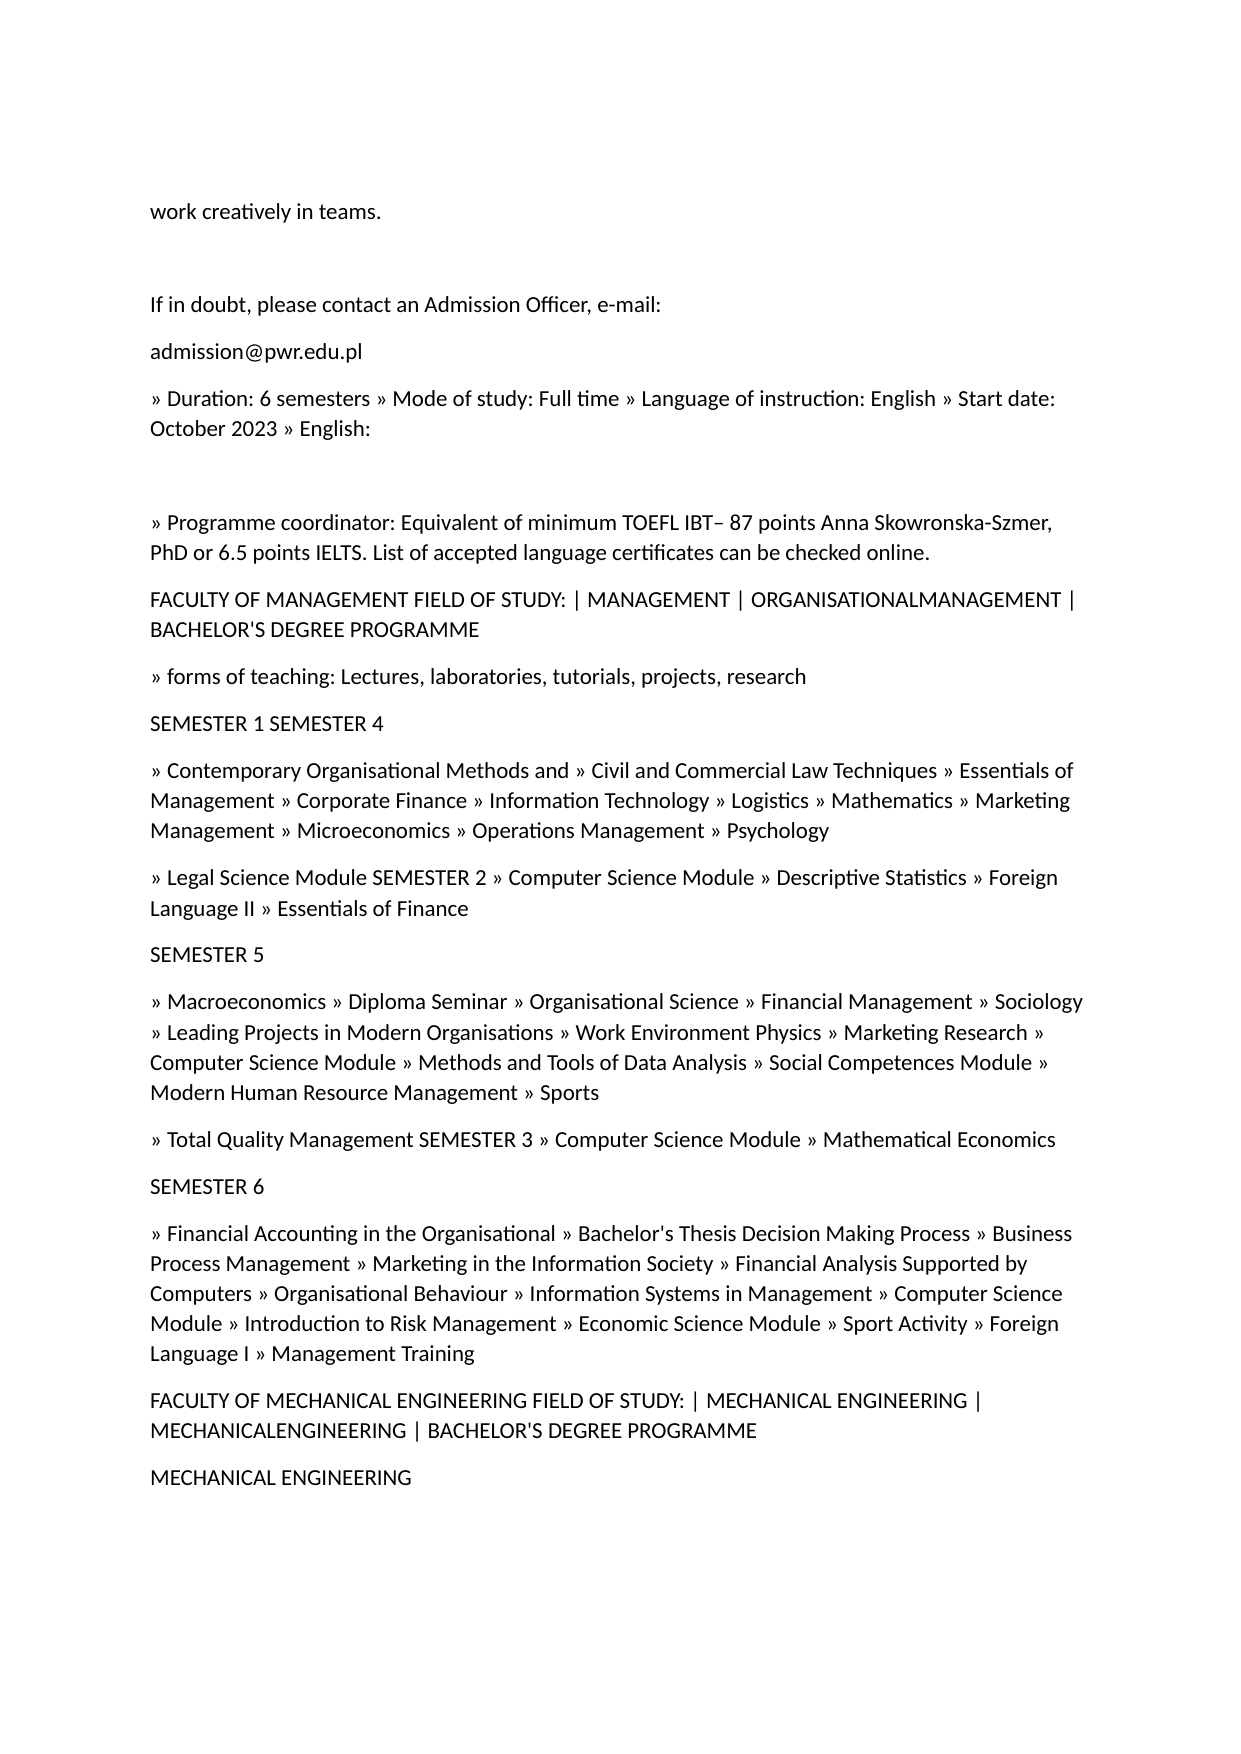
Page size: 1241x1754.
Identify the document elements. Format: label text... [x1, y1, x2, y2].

text SEMESTER 5 [150, 941, 1090, 969]
text » Macroeconomics » Diploma Seminar » Organisational Science » Financial Management » Sociology » Leading Projects in Modern Organisations » Work Environment Physics » Marketing Research » Computer Science Module » Methods and Tools of Data Analysis » Social Competences Module » Modern Human Resource Management » Sports [150, 987, 1090, 1106]
text » Duration: 6 semesters » Mode of study: Full time » Language of instruction: English » Start date: October 2023 » English: [150, 384, 1090, 443]
text FACULTY OF MECHANICAL ENGINEERING FIELD OF STUDY: | MECHANICAL ENGINEERING | MECHANICALENGINEERING | BACHELOR'S DEGREE PROGRAMME [150, 1386, 1090, 1445]
text » forms of teaching: Lectures, laboratories, tutorials, projects, research [150, 662, 1090, 691]
text » Contemporary Organisational Methods and » Civil and Commercial Law Techniques » Essentials of Management » Corporate Finance » Information Technology » Logistics » Mathematics » Marketing Management » Microeconomics » Operations Management » Psychology [150, 756, 1090, 845]
text SEMESTER 1 SEMESTER 4 [150, 709, 1090, 737]
text If in doubt, please contact an Admission Officer, e-mail: [150, 291, 1090, 319]
text SEMESTER 6 [150, 1172, 1090, 1200]
text » Total Quality Management SEMESTER 3 » Computer Science Module » Mathematical Economics [150, 1125, 1090, 1153]
text » Programme coordinator: Equivalent of minimum TOEFL IBT– 87 points Anna Skowronska-Szmer, PhD or 6.5 points IELTS. List of accepted language certificates can be checked online. [150, 508, 1090, 567]
text MECHANICAL ENGINEERING [150, 1463, 1090, 1492]
text » Legal Science Module SEMESTER 2 » Computer Science Module » Descriptive Statistics » Foreign Language II » Essentials of Finance [150, 863, 1090, 922]
text work creatively in teams. [150, 197, 1090, 225]
text admission@pwr.edu.pl [150, 337, 1090, 366]
text FACULTY OF MANAGEMENT FIELD OF STUDY: | MANAGEMENT | ORGANISATIONALMANAGEMENT |BACHELOR'S DEGREE PROGRAMME [150, 585, 1090, 644]
text » Financial Accounting in the Organisational » Bachelor's Thesis Decision Making Process » Business Process Management » Marketing in the Information Society » Financial Analysis Supported by Computers » Organisational Behaviour » Information Systems in Management » Computer Science Module » Introduction to Risk Management » Economic Science Module » Sport Activity » Foreign Language I » Management Training [150, 1219, 1090, 1368]
